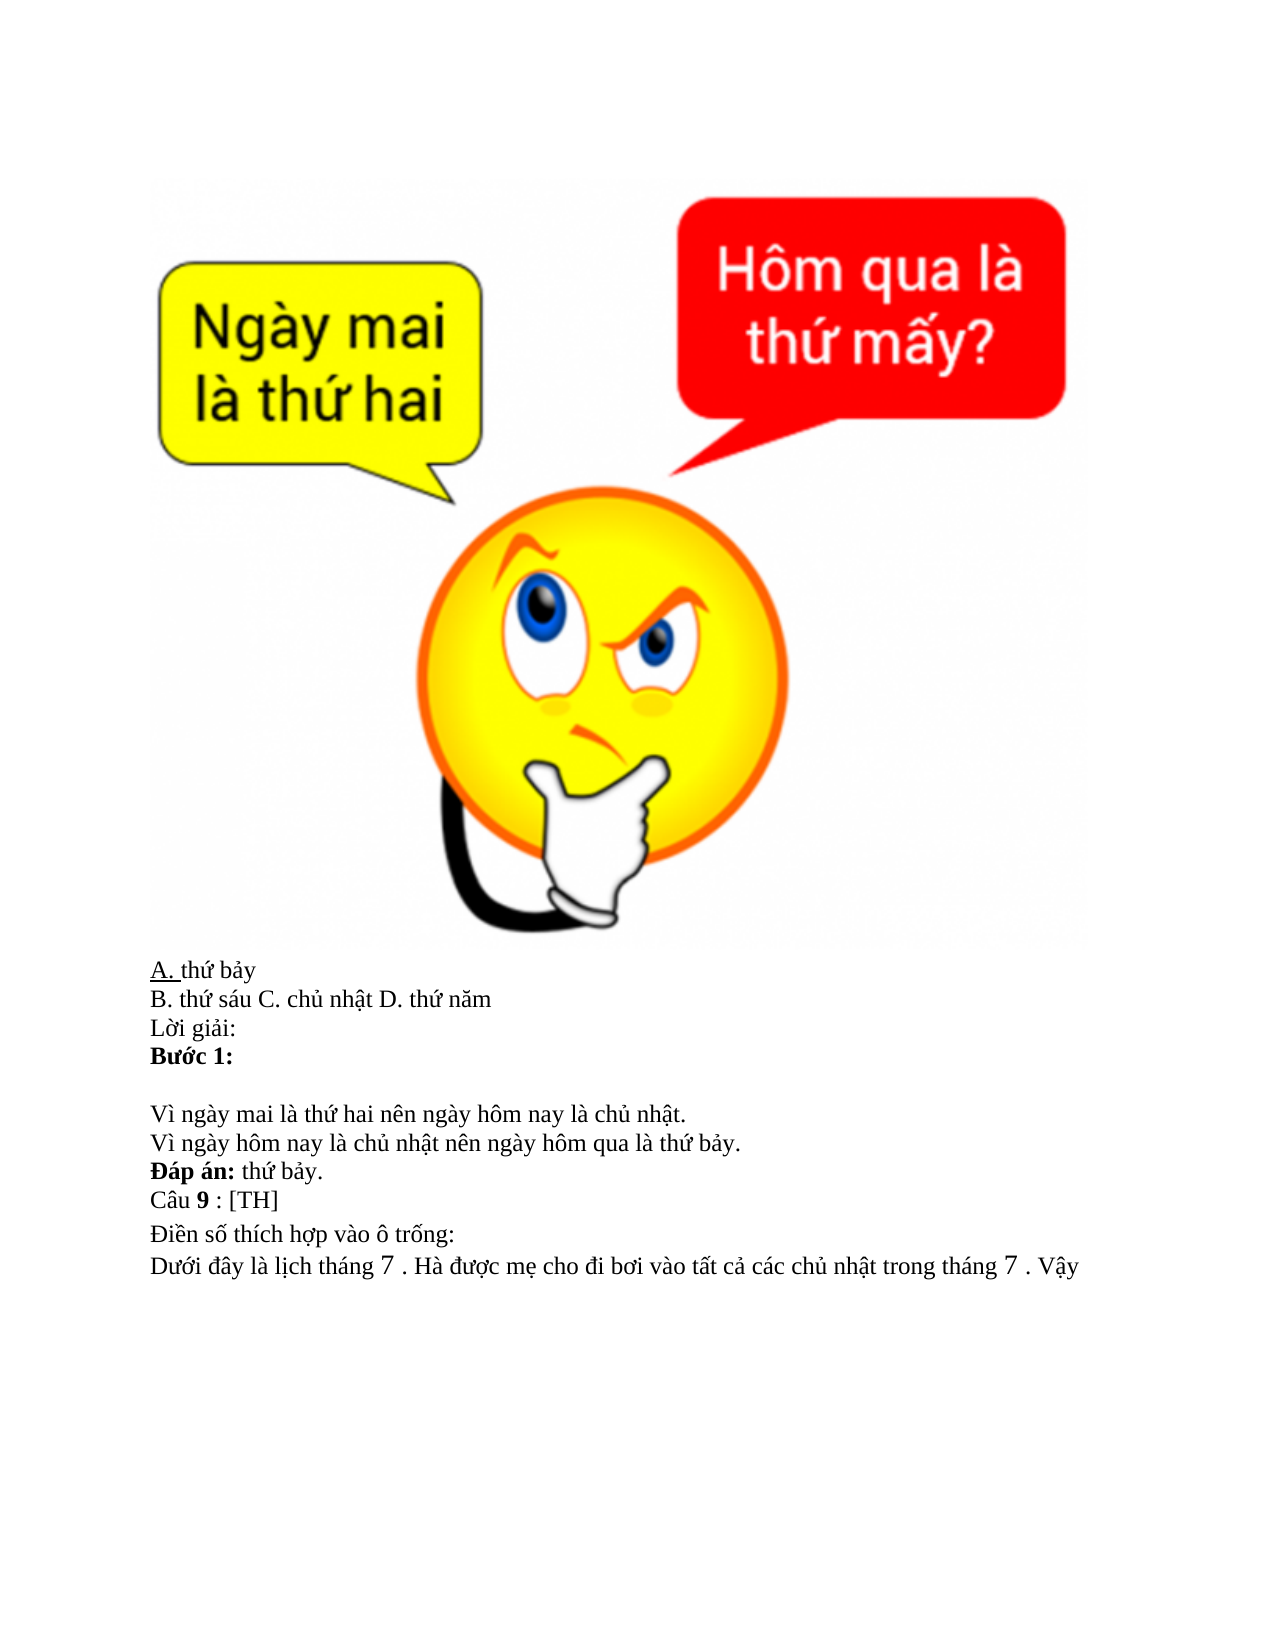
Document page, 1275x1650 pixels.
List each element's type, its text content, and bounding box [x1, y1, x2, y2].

text B. thứ sáu C. chủ nhật D. thứ năm [150, 984, 1125, 1013]
picture [150, 178, 1088, 950]
text Bước 1: [150, 1041, 1125, 1070]
text Câu 9 : [TH] [150, 1185, 1125, 1214]
text Vì ngày mai là thứ hai nên ngày hôm nay là chủ nhật. Vì ngày hôm nay là chủ nhật nên ngày hôm qua là thứ bảy. Đáp án: thứ bảy. [150, 1070, 1125, 1185]
text Lời giải: [150, 1013, 1125, 1041]
text A. thứ bảy [150, 955, 1125, 984]
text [150, 1219, 1125, 1280]
